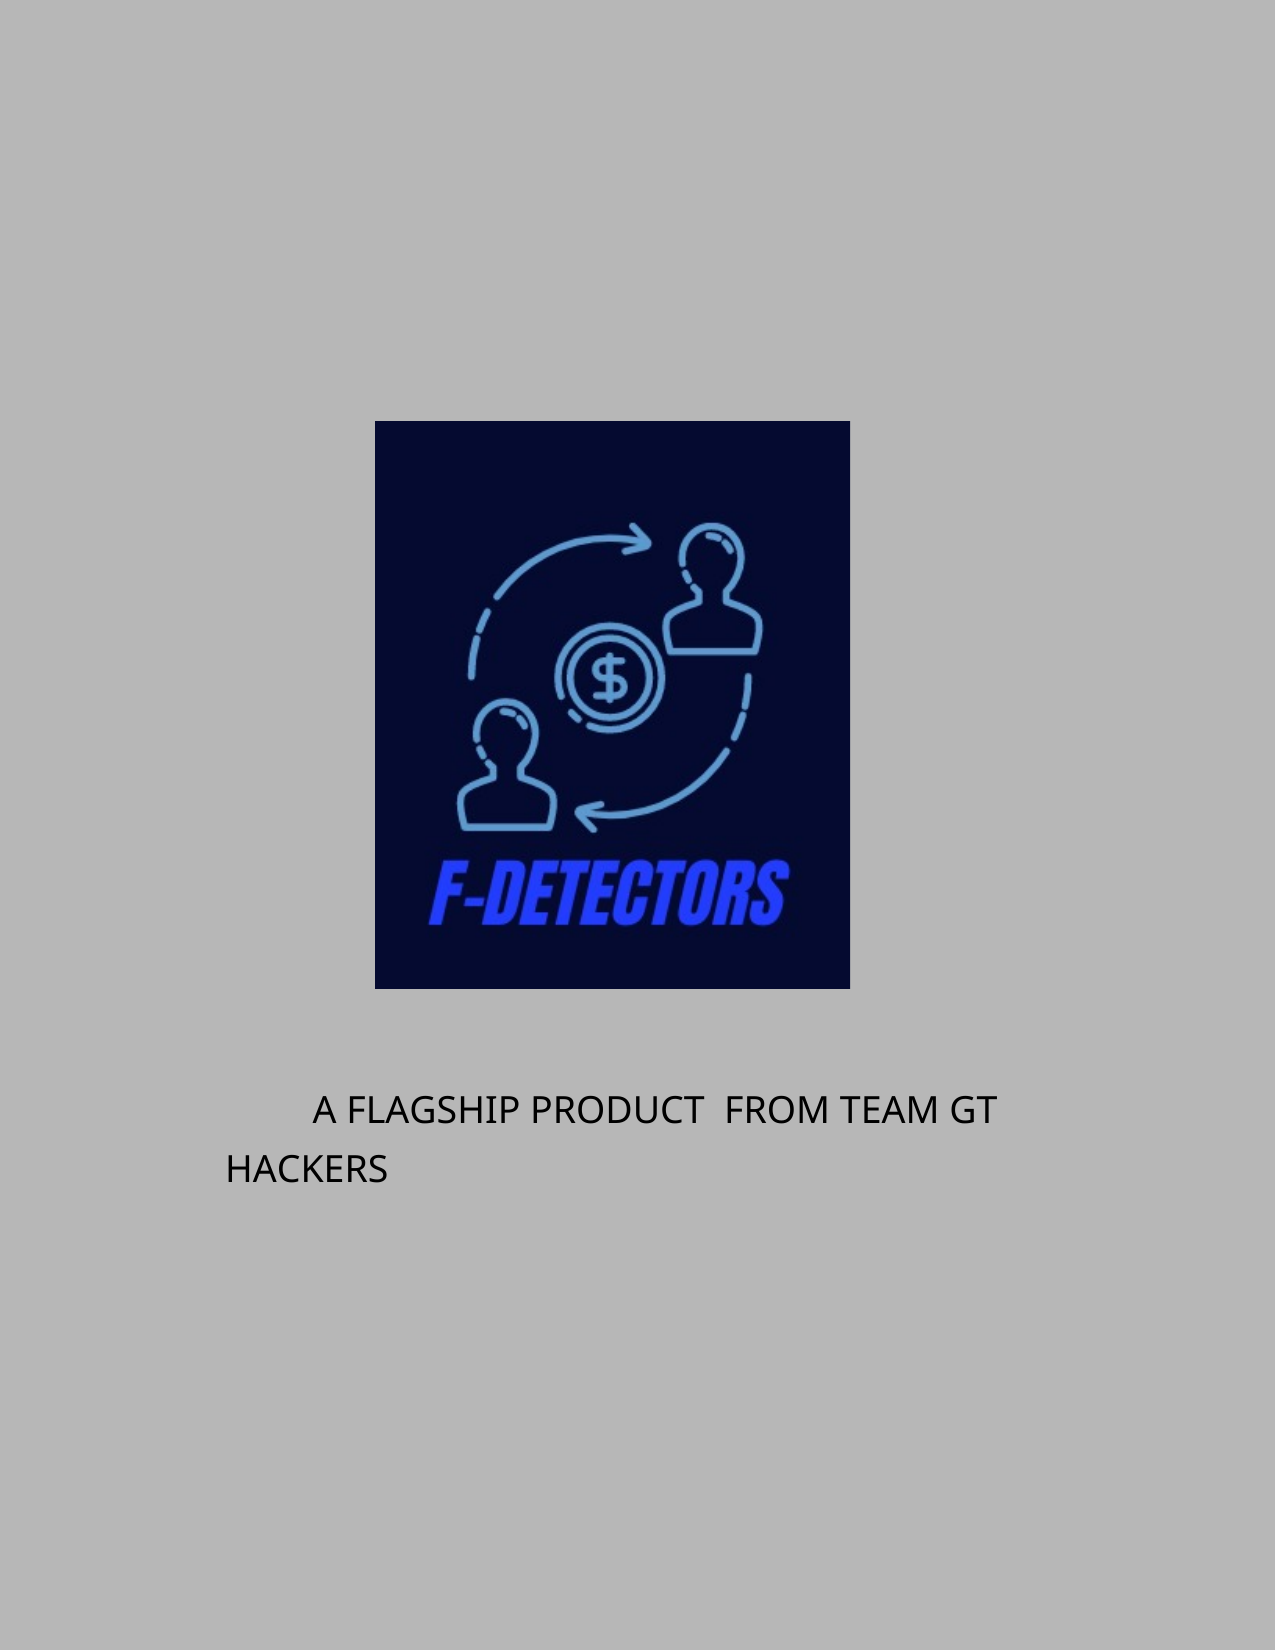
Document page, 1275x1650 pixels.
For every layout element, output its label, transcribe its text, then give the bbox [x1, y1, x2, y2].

picture [375, 421, 851, 989]
text A FLAGSHIP PRODUCT FROM TEAM GT HACKERS [225, 1083, 1125, 1193]
